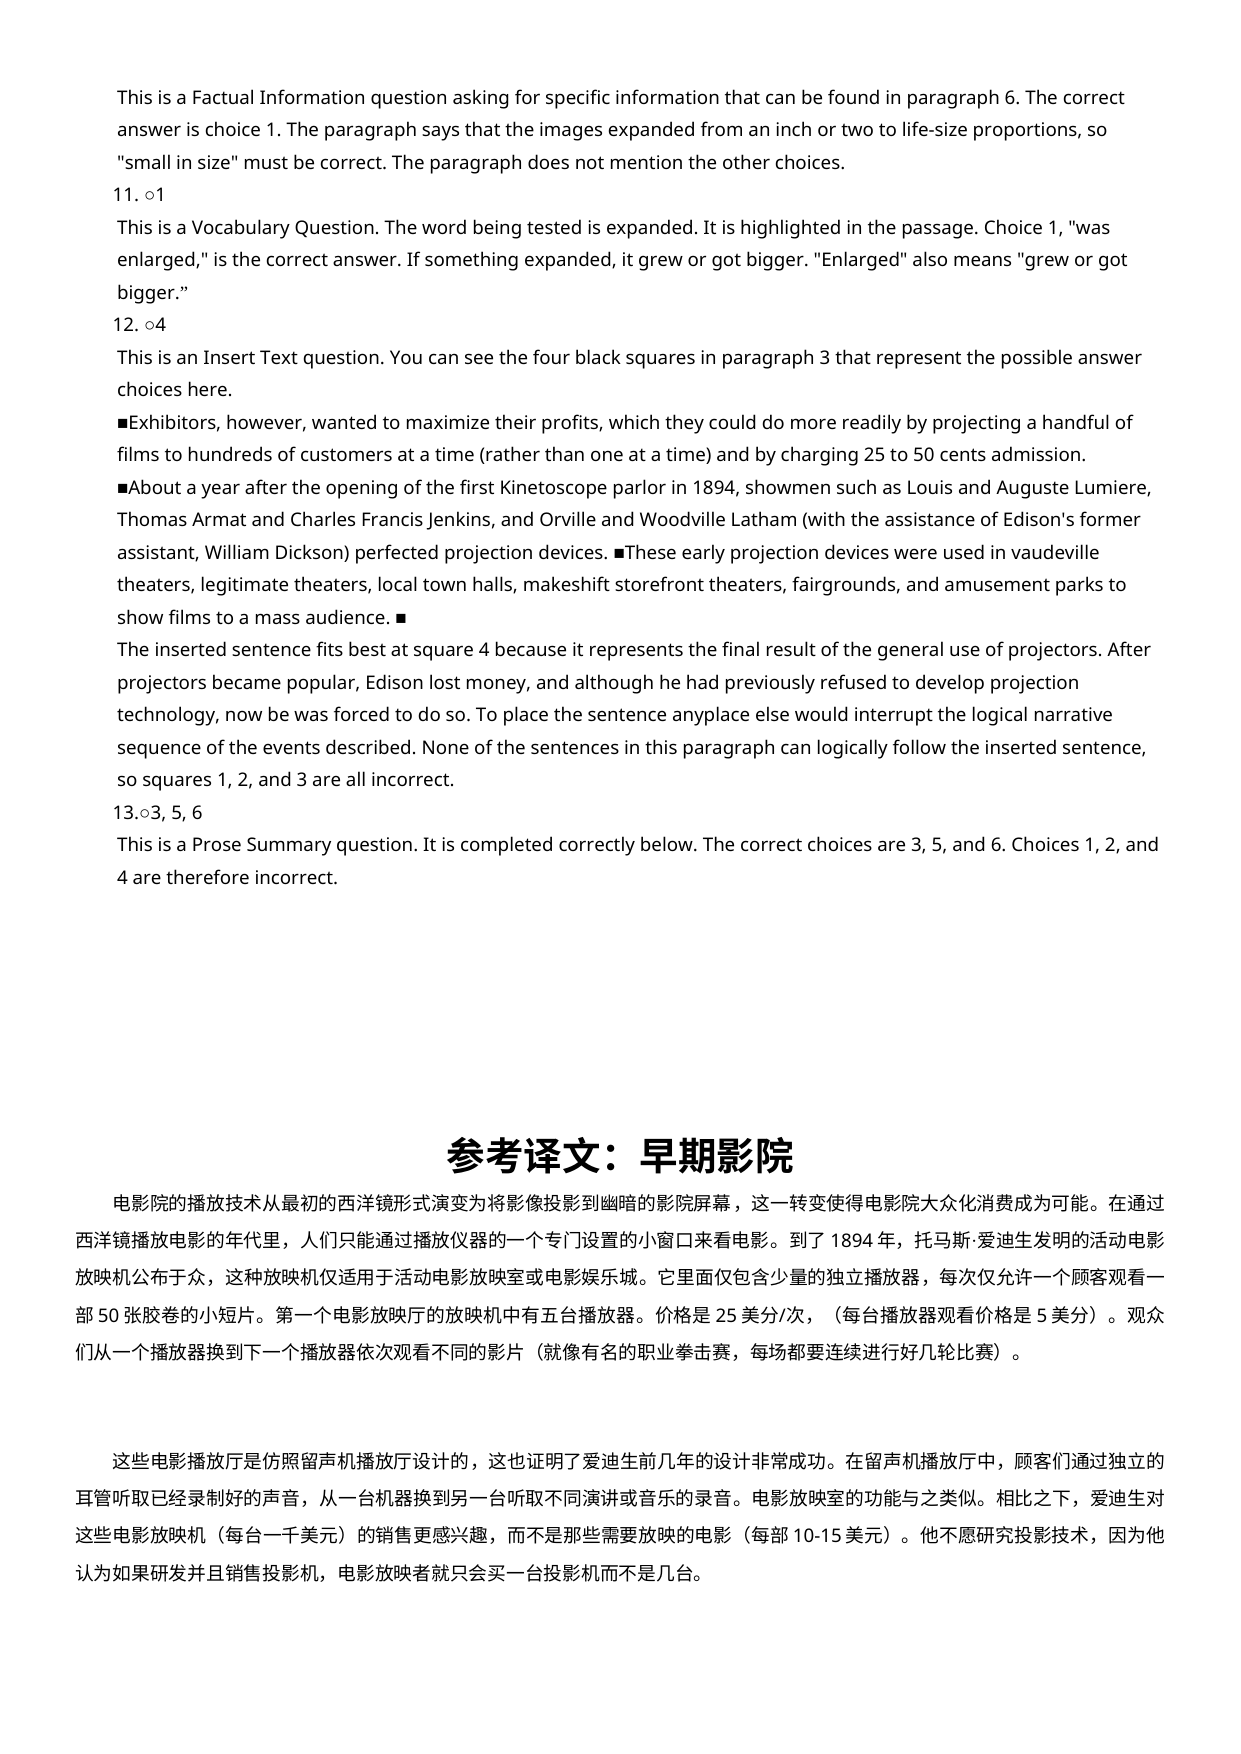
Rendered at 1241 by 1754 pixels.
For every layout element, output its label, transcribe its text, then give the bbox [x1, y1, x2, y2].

text 11. ○1 [75, 178, 1165, 211]
text 这些电影播放厅是仿照留声机播放厅设计的，这也证明了爱迪生前几年的设计非常成功。在留声机播放厅中，顾客们通过独立的耳管听取已经录制好的声音，从一台机器换到另一台听取不同演讲或音乐的录音。电影放映室的功能与之类似。相比之下，爱迪生对这些电影放映机（每台一千美元）的销售更感兴趣，而不是那些需要放映的电影（每部10-15美元）。他不愿研究投影技术，因为他认为如果研发并且销售投影机，电影放映者就只会买一台投影机而不是几台。 [75, 1444, 1165, 1588]
text The inserted sentence fits best at square 4 because it represents the final result of the general use of projectors. After projectors became popular, Edison lost money, and although he had previously refused to develop projection technology, now be was forced to do so. To place the sentence anyplace else would interrupt the logical narrative sequence of the events described. None of the sentences in this paragraph can logically follow the inserted sentence, so squares 1, 2, and 3 are all incorrect. [117, 633, 1165, 796]
text ■About a year after the opening of the first Kinetoscope parlor in 1894, showmen such as Louis and Auguste Lumiere, Thomas Armat and Charles Francis Jenkins, and Orville and Woodville Latham (with the assistance of Edison's former assistant, William Dickson) perfected projection devices. ■These early projection devices were used in vaudeville theaters, legitimate theaters, local town halls, makeshift storefront theaters, fairgrounds, and amusement parks to show films to a mass audience. ■ [117, 471, 1165, 633]
text This is a Vocabulary Question. The word being tested is expanded. It is highlighted in the passage. Choice 1, "was enlarged," is the correct answer. If something expanded, it grew or got bigger. "Enlarged" also means "grew or got bigger.” [117, 211, 1165, 308]
text This is a Factual Information question asking for specific information that can be found in paragraph 6. The correct answer is choice 1. The paragraph says that the images expanded from an inch or two to life-size proportions, so "small in size" must be correct. The paragraph does not mention the other choices. [117, 81, 1165, 178]
text 电影院的播放技术从最初的西洋镜形式演变为将影像投影到幽暗的影院屏幕，这一转变使得电影院大众化消费成为可能。在通过西洋镜播放电影的年代里，人们只能通过播放仪器的一个专门设置的小窗口来看电影。到了1894年，托马斯·爱迪生发明的活动电影放映机公布于众，这种放映机仅适用于活动电影放映室或电影娱乐城。它里面仅包含少量的独立播放器，每次仅允许一个顾客观看一部50张胶卷的小短片。第一个电影放映厅的放映机中有五台播放器。价格是25美分/次，（每台播放器观看价格是5美分）。观众们从一个播放器换到下一个播放器依次观看不同的影片（就像有名的职业拳击赛，每场都要连续进行好几轮比赛）。 [75, 1186, 1165, 1367]
text ■Exhibitors, however, wanted to maximize their profits, which they could do more readily by projecting a handful of films to hundreds of customers at a time (rather than one at a time) and by charging 25 to 50 cents admission. [117, 406, 1165, 471]
text 12. ○4 [75, 308, 1165, 341]
text This is a Prose Summary question. It is completed correctly below. The correct choices are 3, 5, and 6. Choices 1, 2, and 4 are therefore incorrect. [117, 828, 1165, 893]
title 参考译文：早期影院 [75, 1121, 1165, 1186]
text This is an Insert Text question. You can see the four black squares in paragraph 3 that represent the possible answer choices here. [117, 341, 1165, 406]
text 13.○3, 5, 6 [75, 796, 1165, 828]
